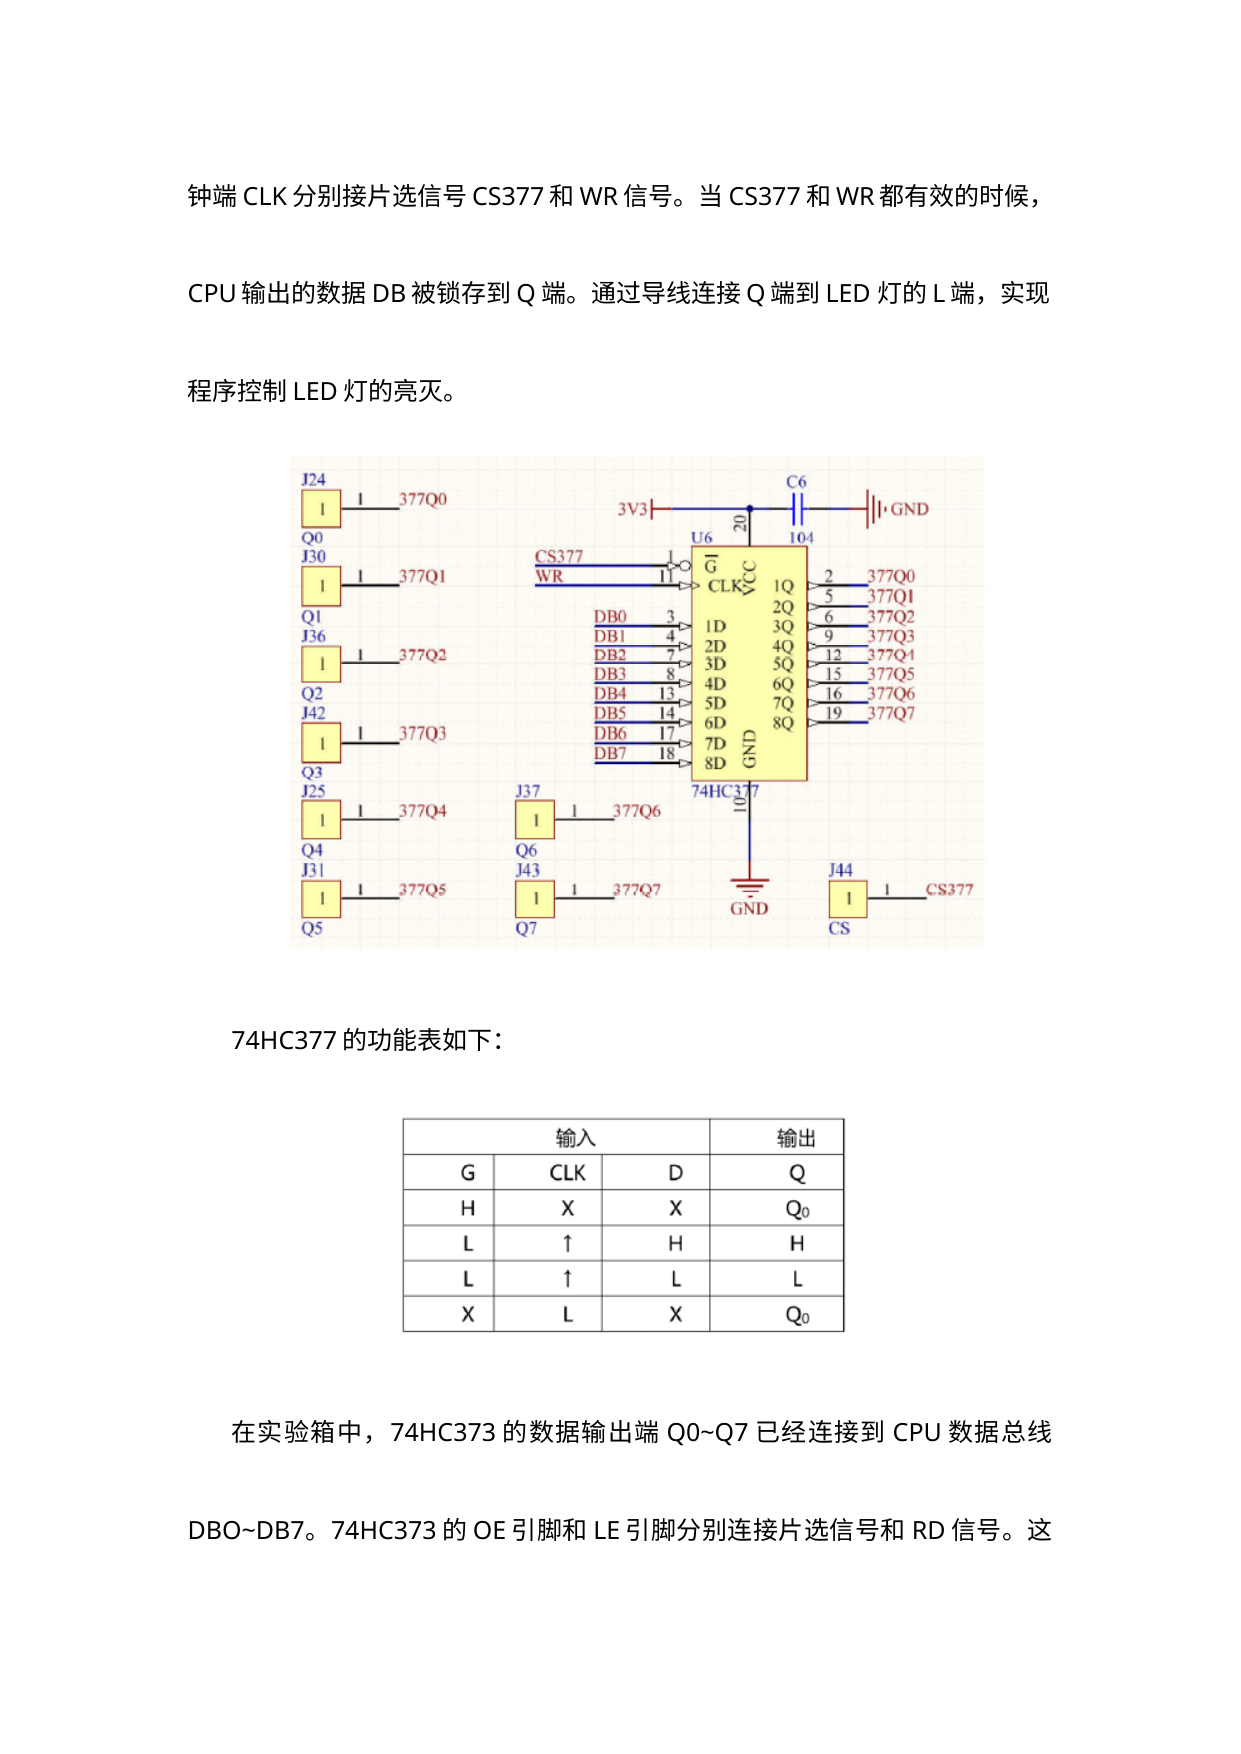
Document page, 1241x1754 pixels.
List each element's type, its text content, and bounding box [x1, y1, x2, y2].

picture [379, 1105, 887, 1336]
text 74HC377的功能表如下： [187, 1006, 1053, 1071]
picture [290, 456, 994, 961]
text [187, 162, 1053, 422]
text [187, 1398, 1053, 1561]
